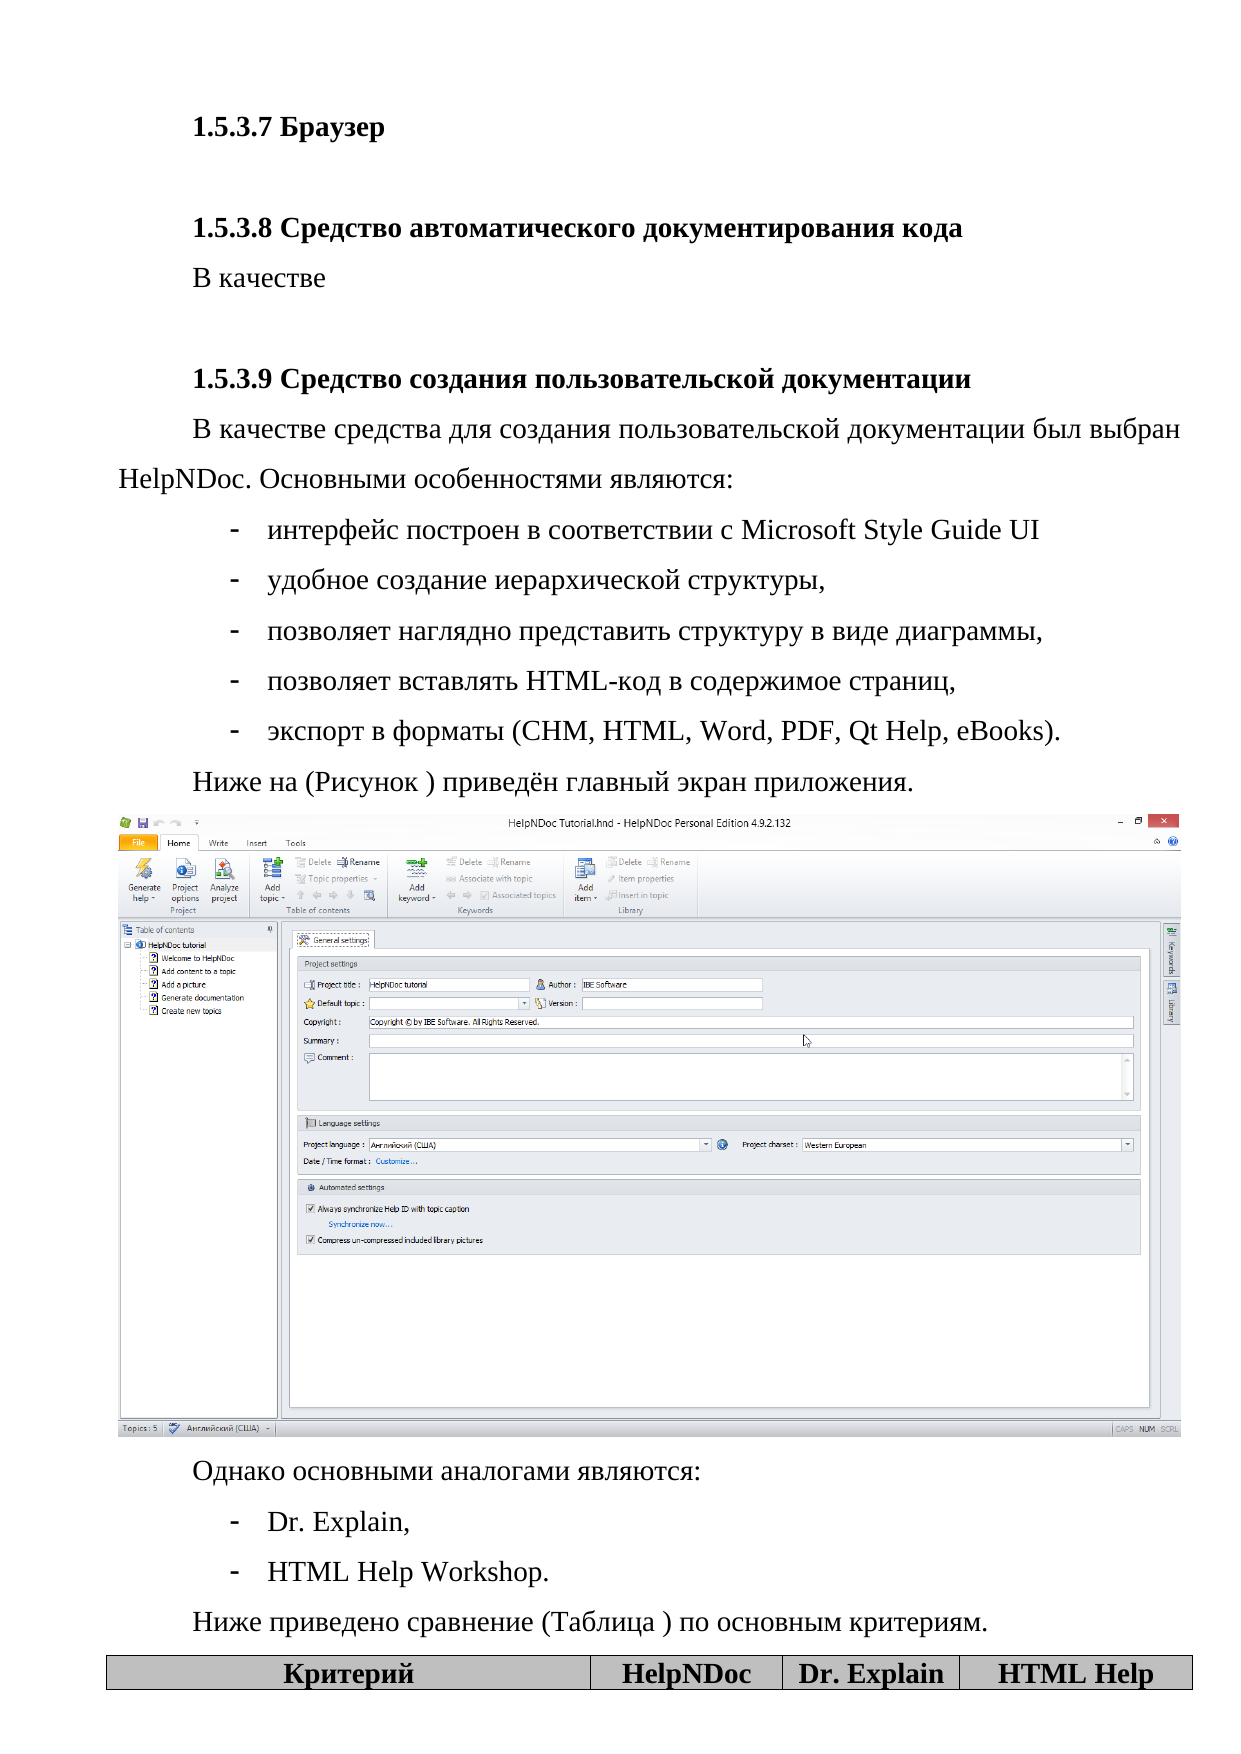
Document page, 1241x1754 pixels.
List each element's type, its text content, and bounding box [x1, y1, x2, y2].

subtitle 1.5.3.8 Средство автоматического документирования кода [118, 210, 1181, 243]
text В качестве средства для создания пользовательской документации был выбран HelpNDoc. Основными особенностями являются: [118, 411, 1181, 495]
text В качестве [118, 260, 1181, 294]
list удобное создание иерархической структуры, [229, 562, 1181, 596]
table_header Критерий [107, 1656, 590, 1689]
table_header Dr. Explain [783, 1656, 959, 1689]
list позволяет наглядно представить структуру в виде диаграммы, [229, 613, 1181, 646]
table_header HelpNDoc [591, 1656, 782, 1689]
list экспорт в форматы (CHM, HTML, Word, PDF, Qt Help, eBooks). [229, 713, 1181, 747]
list позволяет вставлять HTML-код в содержимое страниц, [229, 663, 1181, 697]
list интерфейс построен в соответствии с Microsoft Style Guide UI [229, 512, 1181, 546]
table_header HTML Help Workshop [960, 1656, 1192, 1689]
text Ниже приведено сравнение (Таблица ) по основным критериям. [118, 1604, 1181, 1638]
picture [118, 814, 1181, 1437]
list HTML Help Workshop. [229, 1554, 1181, 1588]
text Однако основными аналогами являются: [118, 1453, 1181, 1487]
list Dr. Explain, [229, 1504, 1181, 1537]
subtitle 1.5.3.9 Средство создания пользовательской документации [118, 361, 1181, 394]
text Ниже на (Рисунок ) приведён главный экран приложения. [118, 764, 1181, 797]
subtitle 1.5.3.7 Браузер [118, 109, 1181, 143]
